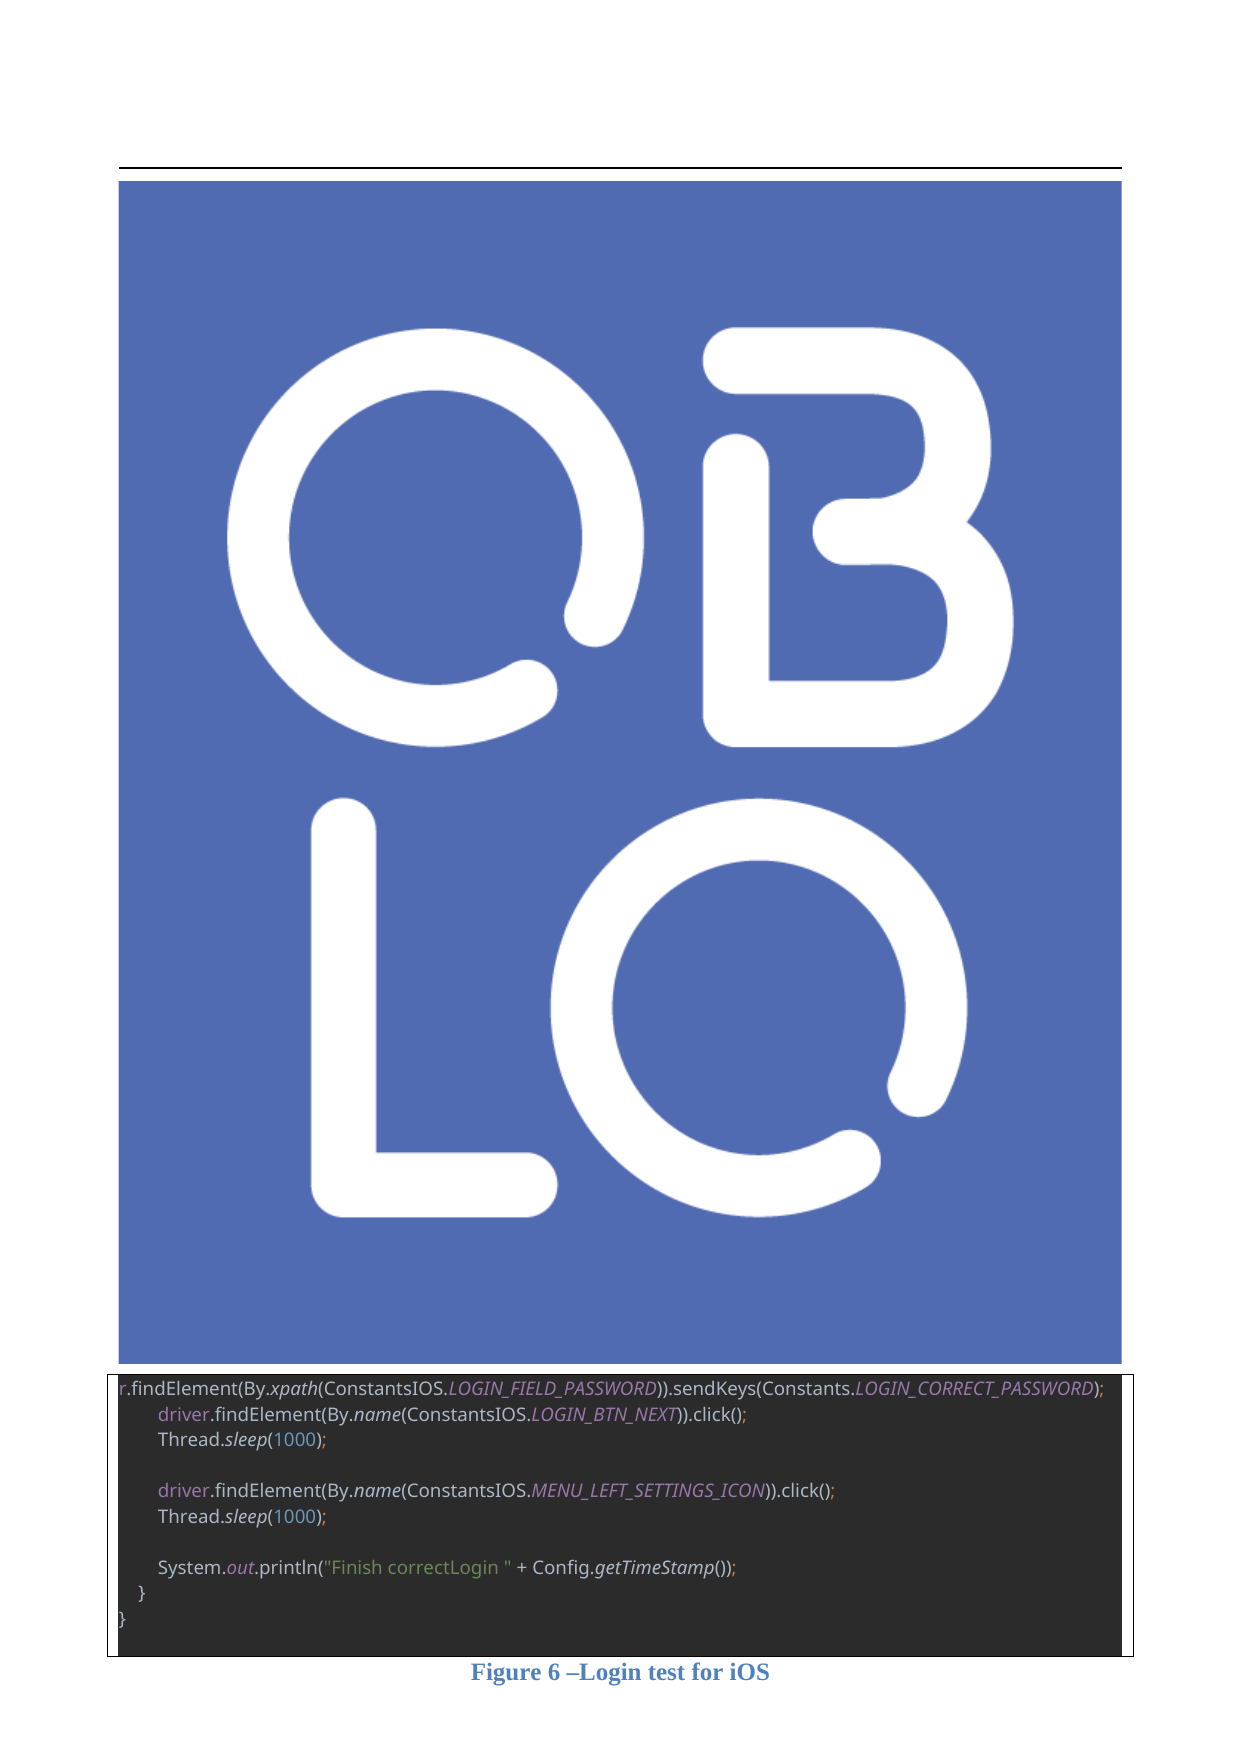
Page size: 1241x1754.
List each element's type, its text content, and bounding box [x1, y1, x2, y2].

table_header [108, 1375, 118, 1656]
text Figure 6 –Login test for iOS [118, 1657, 1122, 1686]
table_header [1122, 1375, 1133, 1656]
picture [118, 181, 1122, 1364]
